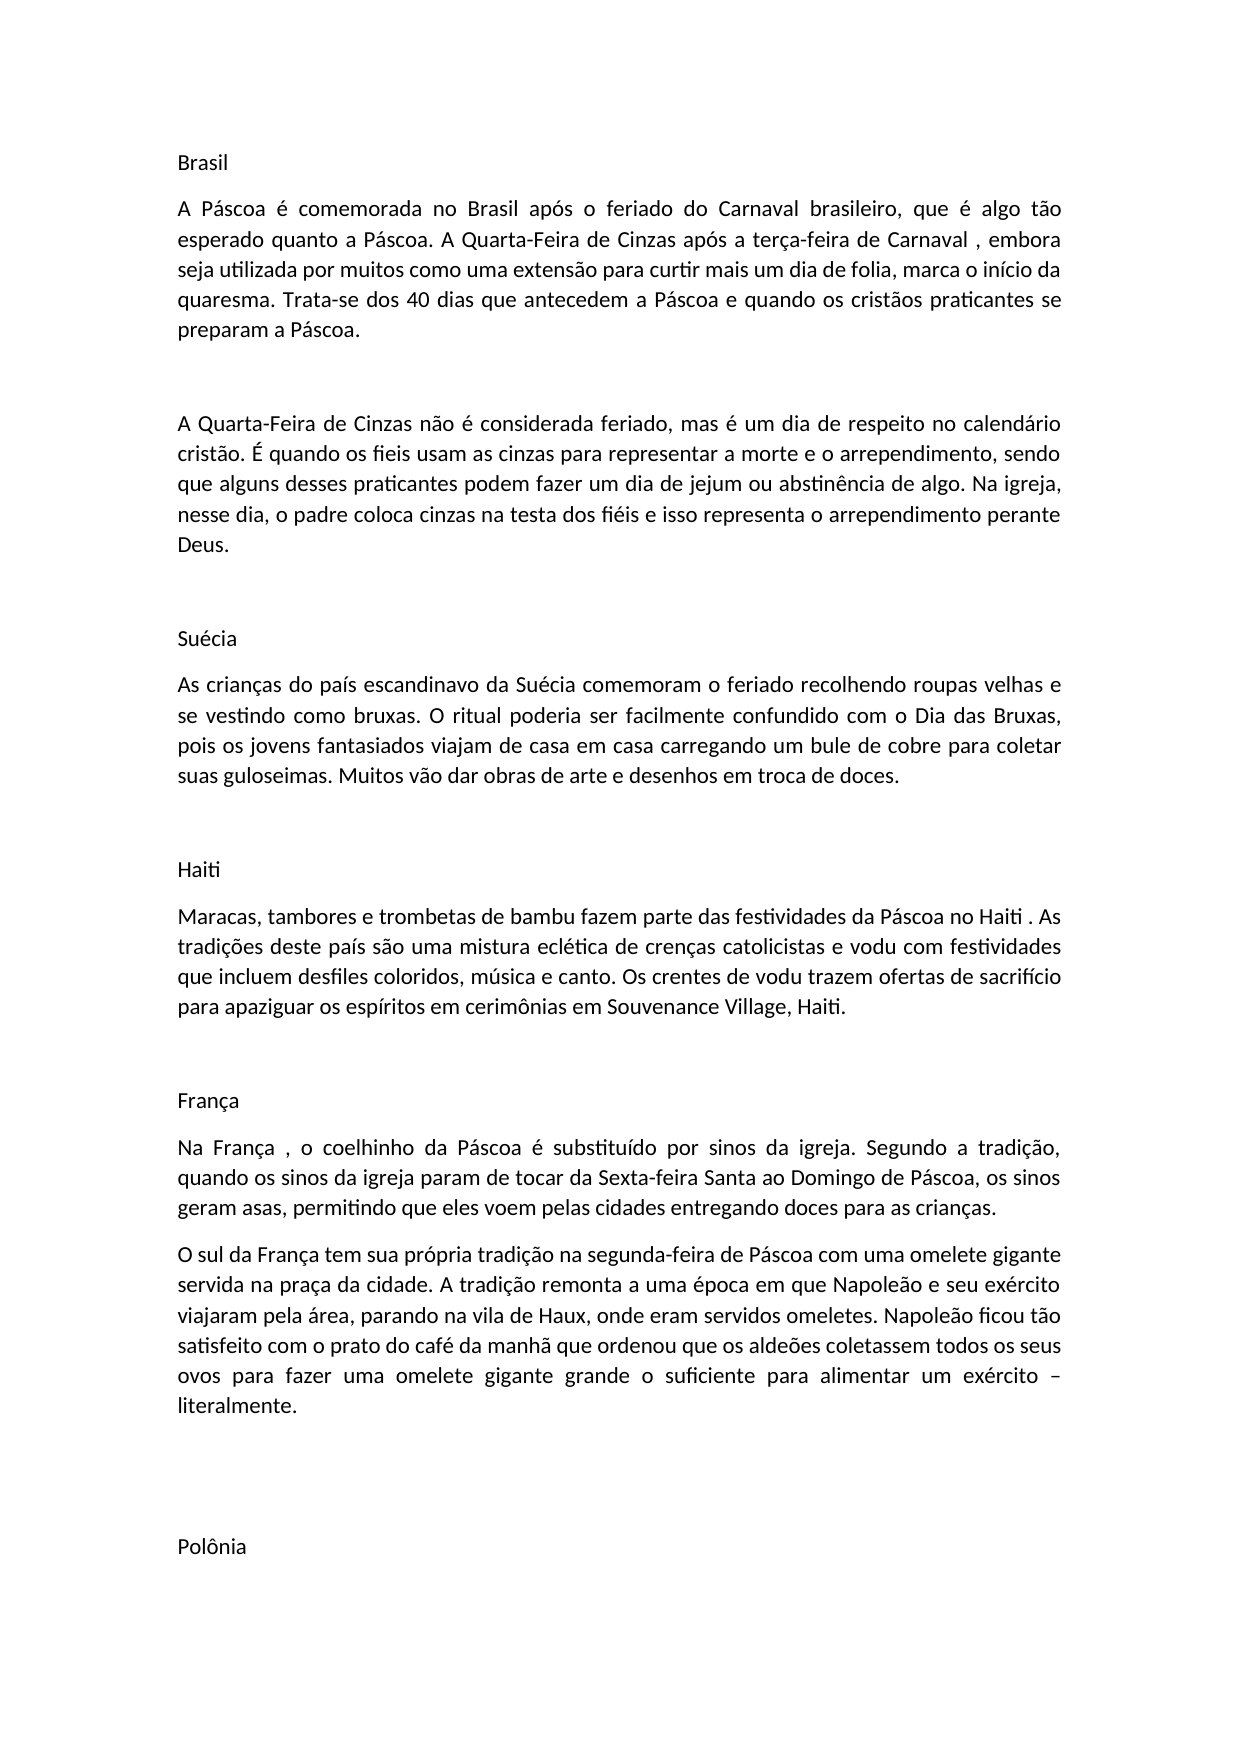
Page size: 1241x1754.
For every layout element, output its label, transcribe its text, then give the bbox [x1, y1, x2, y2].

text Polônia [177, 1532, 1063, 1560]
text O sul da França tem sua própria tradição na segunda-feira de Páscoa com uma omelete gigante servida na praça da cidade. A tradição remonta a uma época em que Napoleão e seu exército viajaram pela área, parando na vila de Haux, onde eram servidos omeletes. Napoleão ficou tão satisfeito com o prato do café da manhã que ordenou que os aldeões coletassem todos os seus ovos para fazer uma omelete gigante grande o suficiente para alimentar um exército – literalmente. [177, 1240, 1063, 1419]
text Na França , o coelhinho da Páscoa é substituído por sinos da igreja. Segundo a tradição, quando os sinos da igreja param de tocar da Sexta-feira Santa ao Domingo de Páscoa, os sinos geram asas, permitindo que eles voem pelas cidades entregando doces para as crianças. [177, 1133, 1063, 1221]
text Suécia [177, 624, 1063, 652]
text Maracas, tambores e trombetas de bambu fazem parte das festividades da Páscoa no Haiti . As tradições deste país são uma mistura eclética de crenças catolicistas e vodu com festividades que incluem desfiles coloridos, música e canto. Os crentes de vodu trazem ofertas de sacrifício para apaziguar os espíritos em cerimônias em Souvenance Village, Haiti. [177, 902, 1063, 1020]
text A Páscoa é comemorada no Brasil após o feriado do Carnaval brasileiro, que é algo tão esperado quanto a Páscoa. A Quarta-Feira de Cinzas após a terça-feira de Carnaval , embora seja utilizada por muitos como uma extensão para curtir mais um dia de folia, marca o início da quaresma. Trata-se dos 40 dias que antecedem a Páscoa e quando os cristãos praticantes se preparam a Páscoa. [177, 194, 1063, 343]
text A Quarta-Feira de Cinzas não é considerada feriado, mas é um dia de respeito no calendário cristão. É quando os fieis usam as cinzas para representar a morte e o arrependimento, sendo que alguns desses praticantes podem fazer um dia de jejum ou abstinência de algo. Na igreja, nesse dia, o padre coloca cinzas na testa dos fiéis e isso representa o arrependimento perante Deus. [177, 409, 1063, 558]
text As crianças do país escandinavo da Suécia comemoram o feriado recolhendo roupas velhas e se vestindo como bruxas. O ritual poderia ser facilmente confundido com o Dia das Bruxas, pois os jovens fantasiados viajam de casa em casa carregando um bule de cobre para coletar suas guloseimas. Muitos vão dar obras de arte e desenhos em troca de doces. [177, 671, 1063, 789]
text Brasil [177, 148, 1063, 176]
text França [177, 1086, 1063, 1114]
text Haiti [177, 855, 1063, 883]
